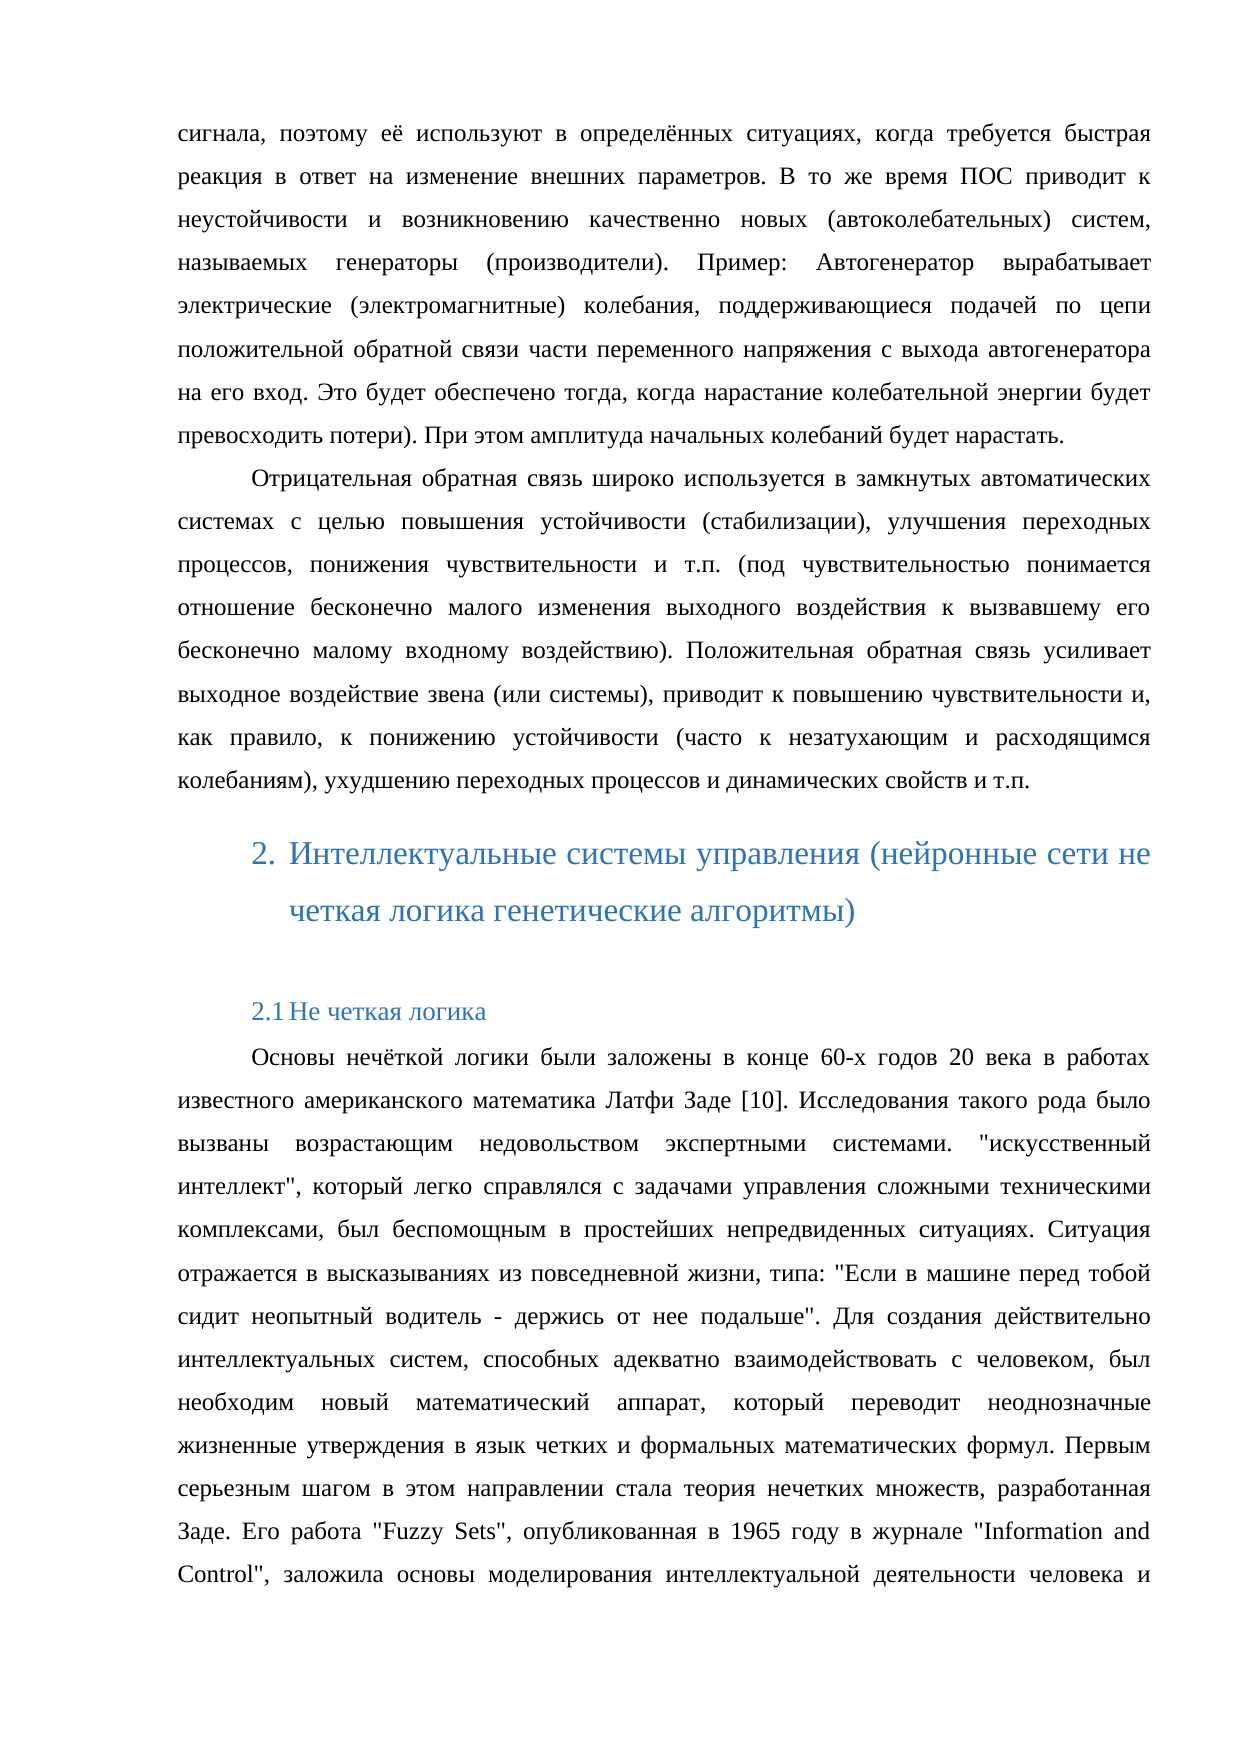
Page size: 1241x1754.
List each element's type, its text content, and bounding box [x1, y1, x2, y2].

text Отрицательная обратная связь широко используется в замкнутых автоматических системах с целью повышения устойчивости (стабилизации), улучшения переходных процессов, понижения чувствительности и т.п. (под чувствительностью понимается отношение бесконечно малого изменения выходного воздействия к вызвавшему его бесконечно малому входному воздействию). Положительная обратная связь усиливает выходное воздействие звена (или системы), приводит к повышению чувствительности и, как правило, к понижению устойчивости (часто к незатухающим и расходящимся колебаниям), ухудшению переходных процессов и динамических свойств и т.п. [177, 463, 1152, 794]
subtitle Не четкая логика [251, 995, 1152, 1027]
subtitle Интеллектуальные системы управления (нейронные сети не четкая логика генетические алгоритмы) [251, 833, 1152, 929]
